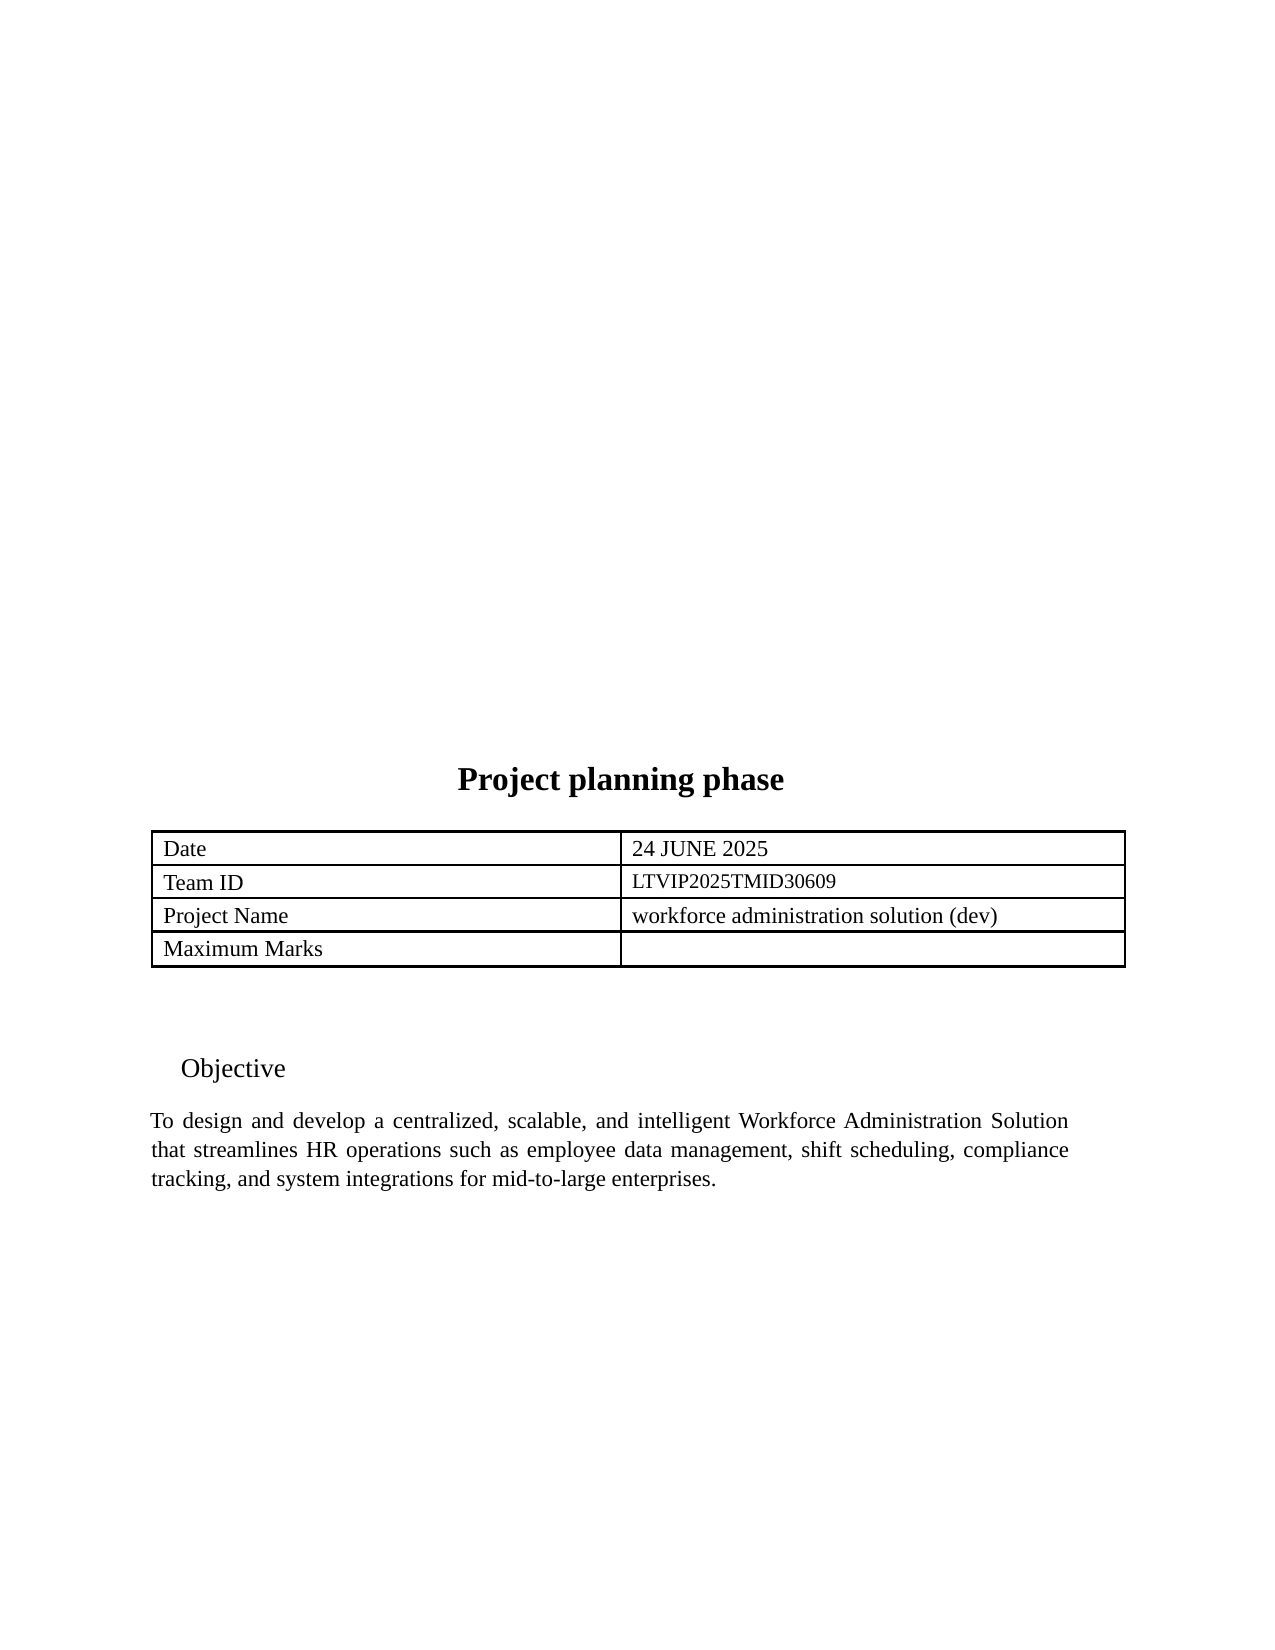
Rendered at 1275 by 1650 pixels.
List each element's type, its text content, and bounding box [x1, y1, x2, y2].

table_cell LTVIP2025TMID30609 [622, 866, 1124, 897]
table_cell [622, 933, 1124, 965]
subtitle 🎯 Objective [148, 1048, 1104, 1084]
table_header Date [153, 833, 620, 864]
table_header 24 JUNE 2025 [622, 833, 1124, 864]
table_cell workforce administration solution (dev) [622, 899, 1124, 930]
table_cell Maximum Marks [153, 933, 620, 965]
text Project planning phase [173, 759, 960, 797]
table_cell Team ID [153, 866, 620, 897]
table_cell Project Name [153, 899, 620, 930]
text To design and develop a centralized, scalable, and intelligent Workforce Administration Solution that streamlines HR operations such as employee data management, shift scheduling, compliance tracking, and system integrations for mid-to-large enterprises. [150, 1107, 1070, 1191]
